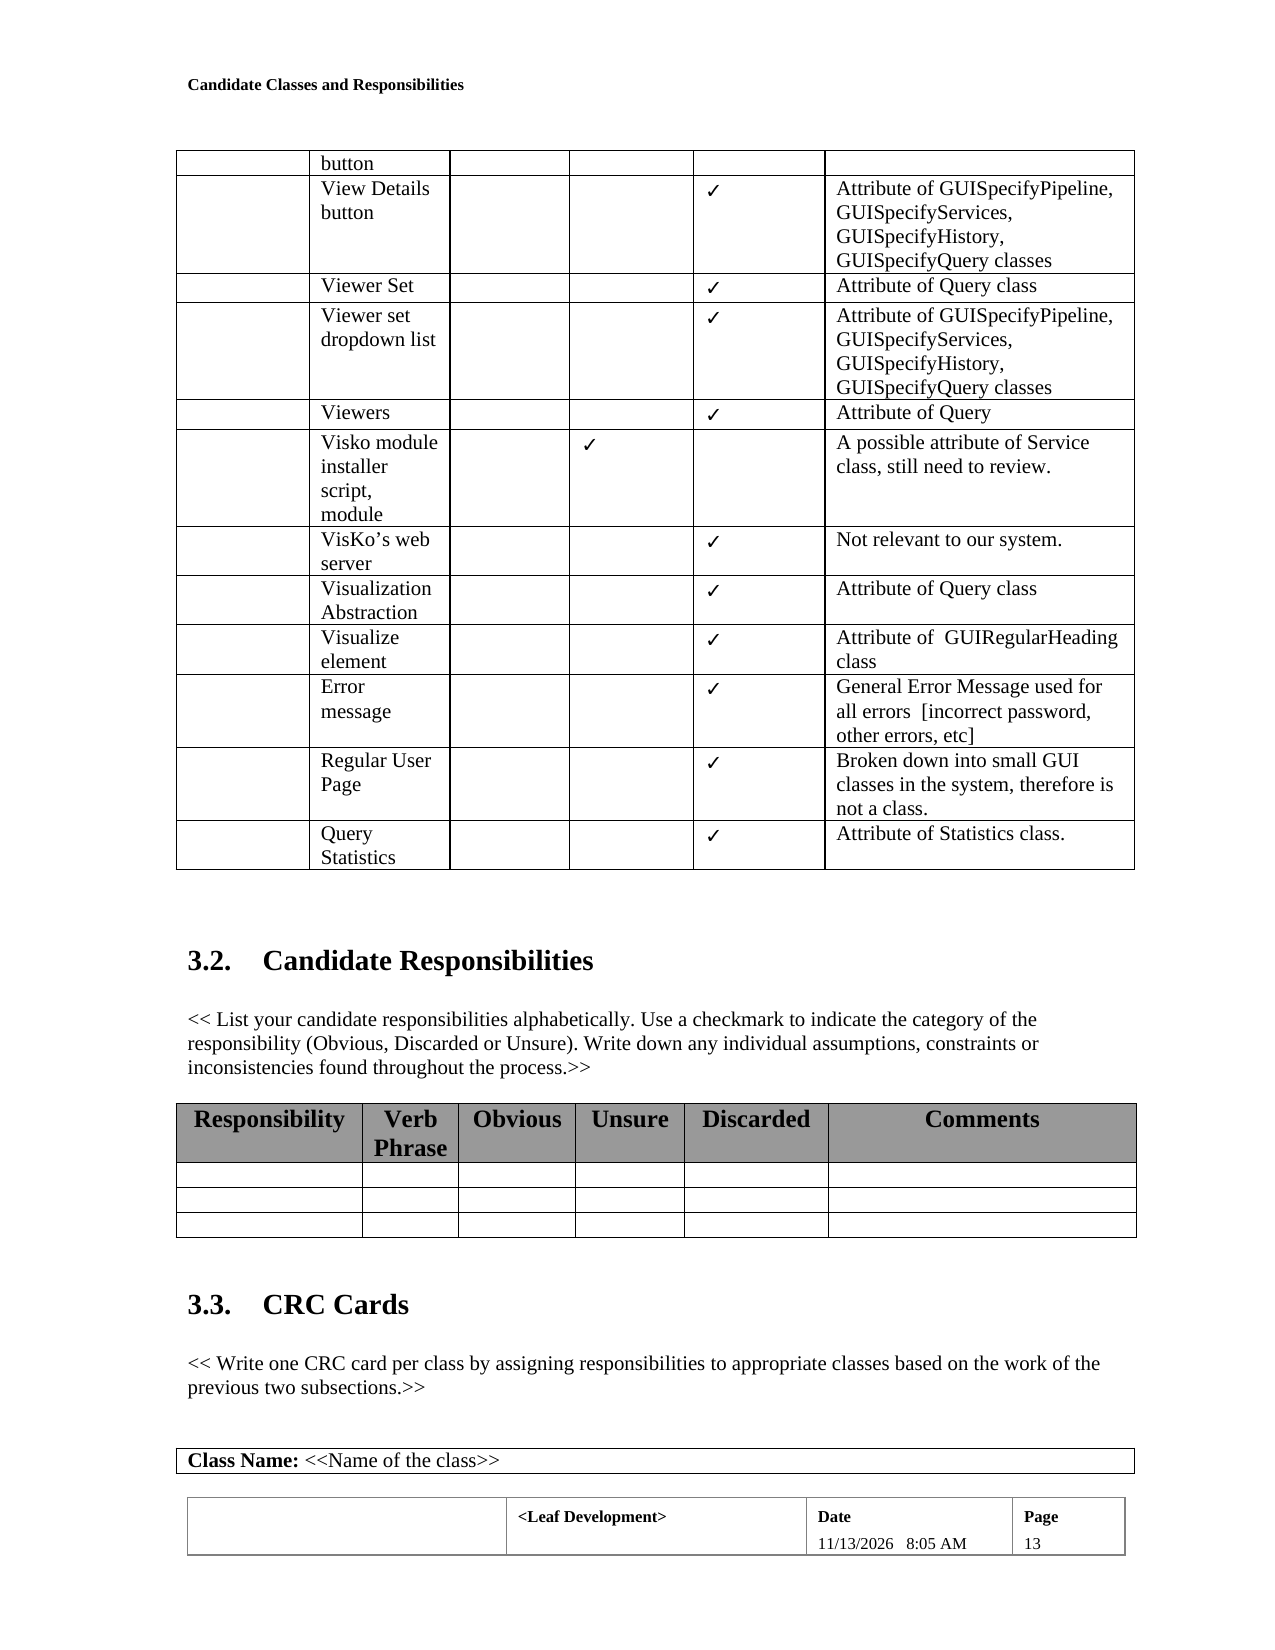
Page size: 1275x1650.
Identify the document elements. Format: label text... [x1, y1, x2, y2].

table_cell [576, 1213, 684, 1237]
table_cell ✓ [694, 576, 824, 624]
table_cell Regular User Page [310, 748, 449, 820]
table_cell [570, 303, 693, 399]
table_cell [451, 748, 569, 820]
table_cell [177, 274, 309, 302]
table_cell [451, 527, 569, 575]
table_cell ✓ [694, 527, 824, 575]
table_cell [570, 821, 693, 869]
table_cell [570, 274, 693, 302]
table_header Comments [829, 1104, 1136, 1162]
table_cell Attribute of GUIRegularHeading class [826, 625, 1134, 673]
table_cell [459, 1188, 575, 1212]
table_cell [451, 151, 569, 175]
table_cell [570, 576, 693, 624]
table_cell ✓ [694, 625, 824, 673]
table_cell [177, 675, 309, 747]
table_cell [177, 1188, 362, 1212]
table_cell Viewers [310, 400, 449, 429]
table_cell [829, 1188, 1136, 1212]
table_cell ✓ [570, 430, 693, 526]
table_cell ✓ [694, 675, 824, 747]
table_cell Attribute of Query class [826, 576, 1134, 624]
table_cell [177, 625, 309, 673]
table_cell [177, 748, 309, 820]
table_cell [177, 303, 309, 399]
table_cell [363, 1163, 458, 1187]
table_header Obvious [459, 1104, 575, 1162]
table_cell [685, 1163, 828, 1187]
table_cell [310, 151, 449, 175]
table_cell Viewer Set [310, 274, 449, 302]
table_cell Attribute of GUISpecifyPipeline, GUISpecifyServices, GUISpecifyHistory, GUISpecifyQuery classes [826, 176, 1134, 272]
table_cell [177, 1163, 362, 1187]
table_cell [177, 821, 309, 869]
table_cell ✓ [694, 400, 824, 429]
table_header Verb Phrase [363, 1104, 458, 1162]
table_cell [451, 821, 569, 869]
table_cell Attribute of GUISpecifyPipeline, GUISpecifyServices, GUISpecifyHistory, GUISpecifyQuery classes [826, 303, 1134, 399]
table_cell [177, 400, 309, 429]
table_cell [451, 176, 569, 272]
table_cell [177, 1213, 362, 1237]
table_cell [451, 274, 569, 302]
table_cell Query Statistics [310, 821, 449, 869]
table_cell ✓ [694, 303, 824, 399]
table_cell [685, 1188, 828, 1212]
table_cell [829, 1213, 1136, 1237]
table_cell General Error Message used for all errors [incorrect password, other errors, etc] [826, 675, 1134, 747]
table_cell [459, 1163, 575, 1187]
table_cell VisKo’s web server [310, 527, 449, 575]
table_cell [451, 303, 569, 399]
table_cell [459, 1213, 575, 1237]
table_header Discarded [685, 1104, 828, 1162]
table_cell [177, 151, 309, 175]
table_cell Broken down into small GUI classes in the system, therefore is not a class. [826, 748, 1134, 820]
table_cell ✓ [694, 151, 824, 175]
table_cell ✓ [694, 176, 824, 272]
text << Write one CRC card per class by assigning responsibilities to appropriate classes based on the work of the previous two subsections.>> [187, 1351, 1125, 1399]
table_cell [363, 1188, 458, 1212]
table_cell [177, 576, 309, 624]
text << List your candidate responsibilities alphabetically. Use a checkmark to indicate the category of the responsibility (Obvious, Discarded or Unsure). Write down any individual assumptions, constraints or inconsistencies found throughout the process.>> [187, 1007, 1125, 1079]
table_cell [451, 675, 569, 747]
table_cell [451, 430, 569, 526]
table_cell [451, 576, 569, 624]
table_cell ✓ [694, 748, 824, 820]
table_cell [570, 527, 693, 575]
table_cell [570, 400, 693, 429]
table_cell ✓ [694, 821, 824, 869]
table_cell [177, 176, 309, 272]
table_cell Visualize element [310, 625, 449, 673]
table_cell [694, 430, 824, 526]
table_cell [570, 748, 693, 820]
table_cell Visualization Abstraction [310, 576, 449, 624]
table_cell Error message [310, 675, 449, 747]
table_cell [576, 1188, 684, 1212]
table_cell [451, 400, 569, 429]
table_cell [826, 151, 1134, 175]
table_cell [570, 675, 693, 747]
table_cell [451, 625, 569, 673]
table_cell [570, 625, 693, 673]
subtitle Candidate Responsibilities [187, 943, 1125, 977]
subtitle CRC Cards [187, 1287, 1125, 1321]
table_cell Attribute of Query [826, 400, 1134, 429]
table_header Responsibility [177, 1104, 362, 1162]
table_cell [685, 1213, 828, 1237]
table_cell [570, 176, 693, 272]
table_cell [576, 1163, 684, 1187]
table_cell [570, 151, 693, 175]
table_cell Not relevant to our system. [826, 527, 1134, 575]
table_header Class Name: <<Name of the class>> [177, 1449, 1134, 1472]
table_cell View Details button [310, 176, 449, 272]
table_cell [177, 527, 309, 575]
table_cell [829, 1163, 1136, 1187]
table_cell Attribute of Statistics class. [826, 821, 1134, 869]
table_cell [177, 430, 309, 526]
table_cell Attribute of Query class [826, 274, 1134, 302]
table_header Unsure [576, 1104, 684, 1162]
table_cell A possible attribute of Service class, still need to review. [826, 430, 1134, 526]
table_cell Viewer set dropdown list [310, 303, 449, 399]
table_cell ✓ [694, 274, 824, 302]
table_cell Visko module installer script, module [310, 430, 449, 526]
table_cell [363, 1213, 458, 1237]
